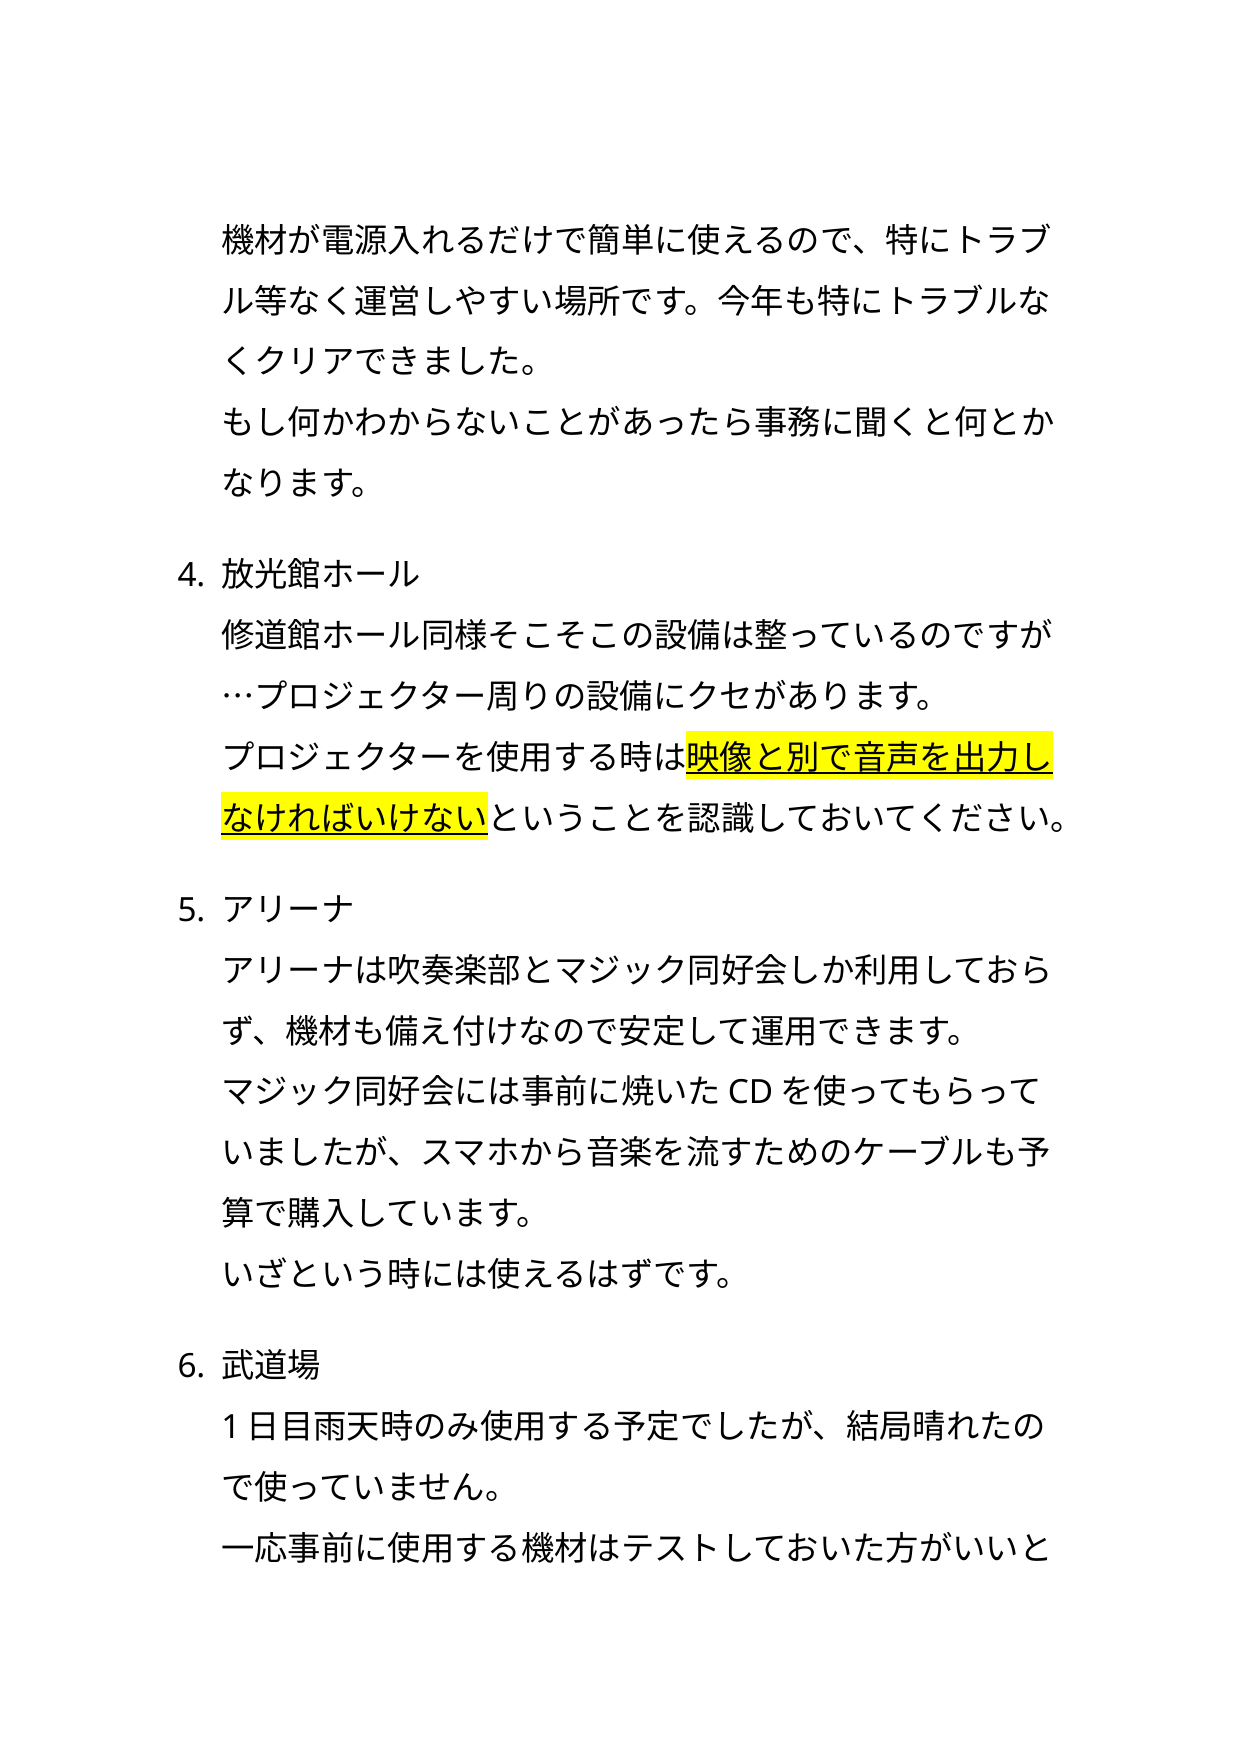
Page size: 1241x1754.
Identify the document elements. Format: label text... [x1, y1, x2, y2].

list 修道館ホール同様そこそこの設備は整っているのですが…プロジェクター周りの設備にクセがあります。 [221, 603, 1063, 724]
list プロジェクターを使用する時は映像と別で音声を出力しなければいけないということを認識しておいてください。 [221, 724, 1063, 846]
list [221, 1515, 1063, 1576]
list アリーナは吹奏楽部とマジック同好会しか利用しておらず、機材も備え付けなので安定して運用できます。 [221, 937, 1063, 1059]
list もし何かわからないことがあったら事務に聞くと何とかなります。 [221, 390, 1063, 512]
list 武道場 [177, 1333, 1063, 1394]
list マジック同好会には事前に焼いたCDを使ってもらっていましたが、スマホから音楽を流すためのケーブルも予算で購入しています。 [221, 1059, 1063, 1242]
list 機材が電源入れるだけで簡単に使えるので、特にトラブル等なく運営しやすい場所です。今年も特にトラブルなくクリアできました。 [221, 207, 1063, 390]
list 放光館ホール [177, 542, 1063, 603]
list 1日目雨天時のみ使用する予定でしたが、結局晴れたので使っていません。 [221, 1394, 1063, 1515]
list いざという時には使えるはずです。 [221, 1242, 1063, 1302]
list アリーナ [177, 877, 1063, 937]
